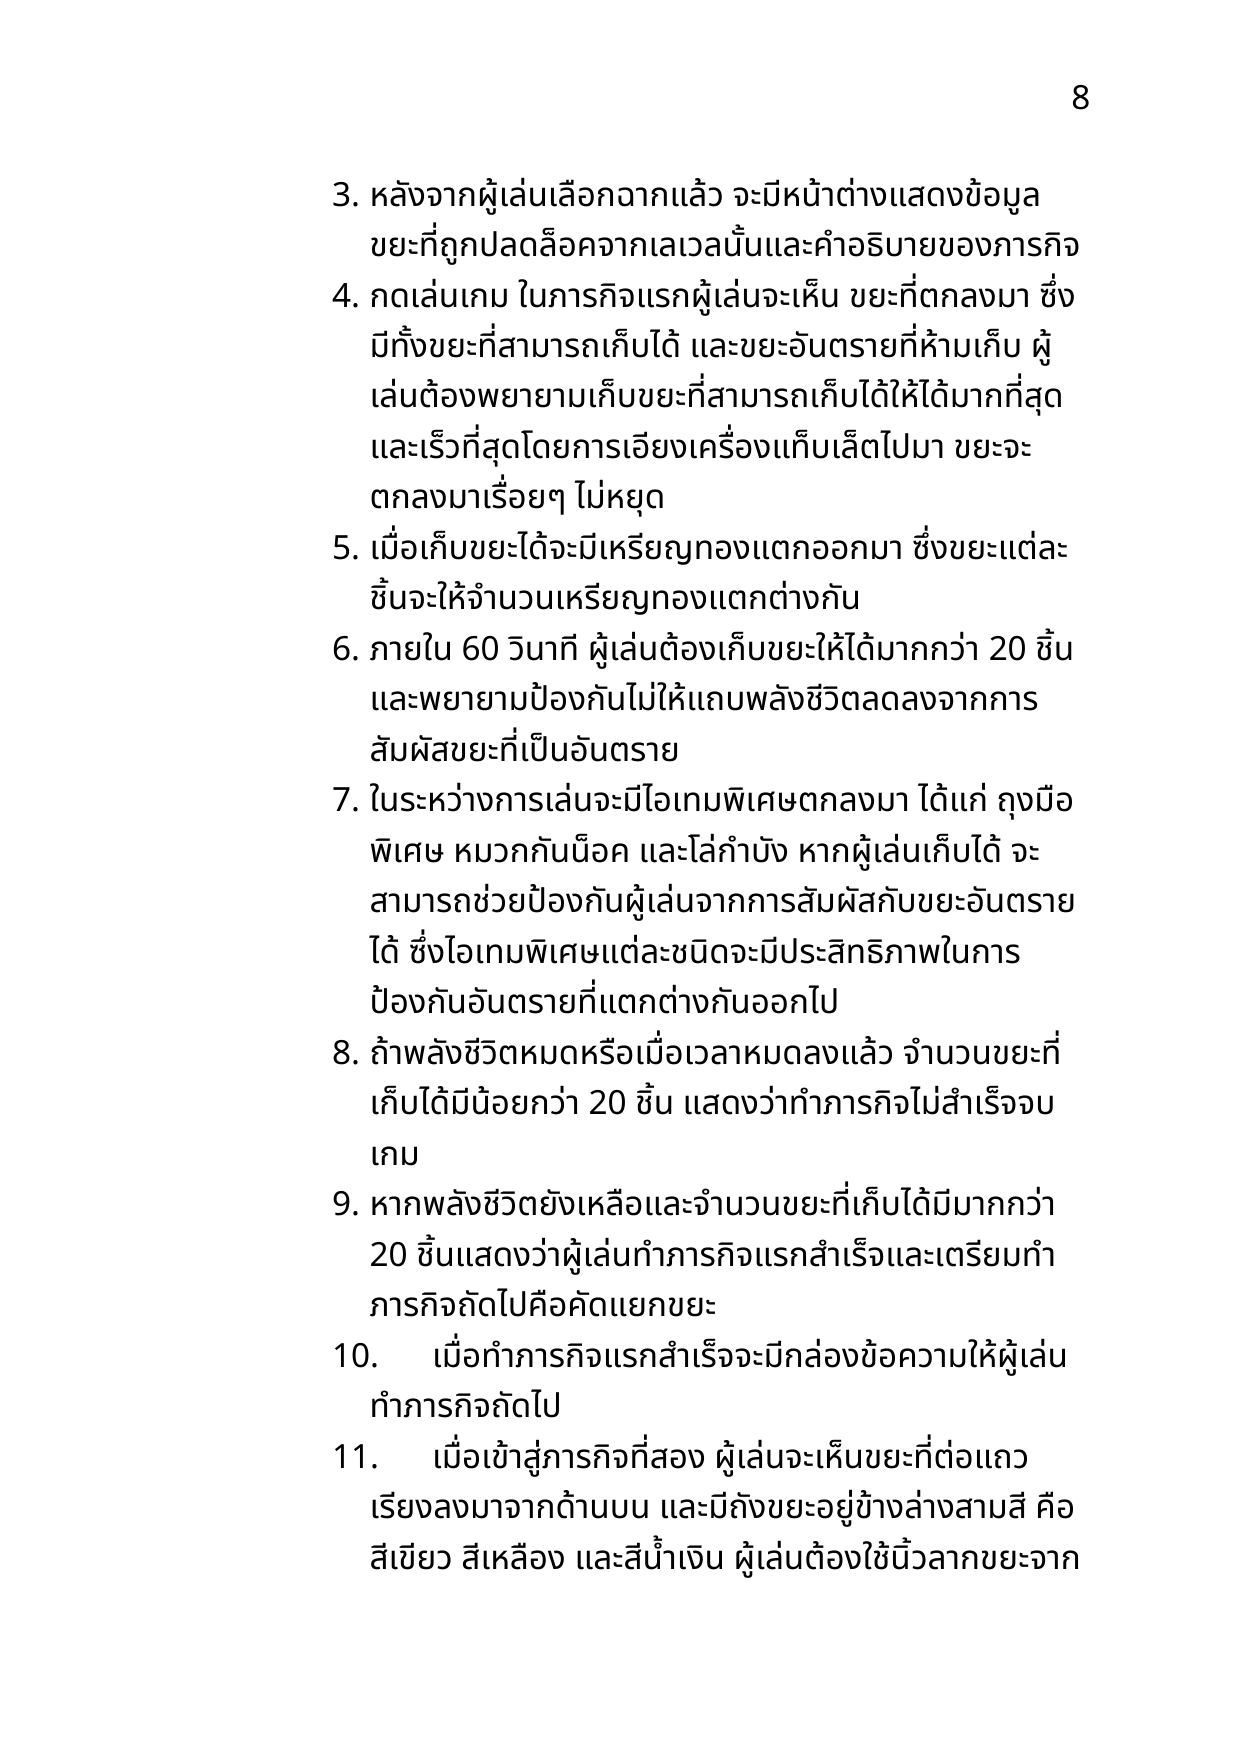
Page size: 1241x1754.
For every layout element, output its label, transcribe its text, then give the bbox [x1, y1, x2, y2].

list หลังจากผู้เล่นเลือกฉากแล้ว จะมีหน้าต่างแสดงข้อมูลขยะที่ถูกปลดล็อคจากเลเวลนั้นและคำอธิบายของภารกิจ [332, 170, 1090, 271]
list กดเล่นเกม ในภารกิจแรกผู้เล่นจะเห็น ขยะที่ตกลงมา ซึ่งมีทั้งขยะที่สามารถเก็บได้ และขยะอันตรายที่ห้ามเก็บ ผู้เล่นต้องพยายามเก็บขยะที่สามารถเก็บได้ให้ได้มากที่สุด และเร็วที่สุดโดยการเอียงเครื่องแท็บเล็ตไปมา ขยะจะตกลงมาเรื่อยๆ ไม่หยุด [332, 271, 1090, 524]
list ถ้าพลังชีวิตหมดหรือเมื่อเวลาหมดลงแล้ว จำนวนขยะที่เก็บได้มีน้อยกว่า 20 ชิ้น แสดงว่าทำภารกิจไม่สำเร็จจบเกม [332, 1028, 1090, 1180]
list หากพลังชีวิตยังเหลือและจำนวนขยะที่เก็บได้มีมากกว่า 20 ชิ้นแสดงว่าผู้เล่นทำภารกิจแรกสำเร็จและเตรียมทำภารกิจถัดไปคือคัดแยกขยะ [332, 1180, 1090, 1332]
list ในระหว่างการเล่นจะมีไอเทมพิเศษตกลงมา ได้แก่ ถุงมือพิเศษ หมวกกันน็อค และโล่กำบัง หากผู้เล่นเก็บได้ จะสามารถช่วยป้องกันผู้เล่นจากการสัมผัสกับขยะอันตรายได้ ซึ่งไอเทมพิเศษแต่ละชนิดจะมีประสิทธิภาพในการป้องกันอันตรายที่แตกต่างกันออกไป [332, 776, 1090, 1028]
list ภายใน 60 วินาที ผู้เล่นต้องเก็บขยะให้ได้มากกว่า 20 ชิ้นและพยายามป้องกันไม่ให้แถบพลังชีวิตลดลงจากการสัมผัสขยะที่เป็นอันตราย [332, 625, 1090, 776]
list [332, 1433, 1090, 1584]
list เมื่อทำภารกิจแรกสำเร็จจะมีกล่องข้อความให้ผู้เล่นทำภารกิจถัดไป [332, 1332, 1090, 1433]
list เมื่อเก็บขยะได้จะมีเหรียญทองแตกออกมา ซึ่งขยะแต่ละชิ้นจะให้จำนวนเหรียญทองแตกต่างกัน [332, 524, 1090, 625]
